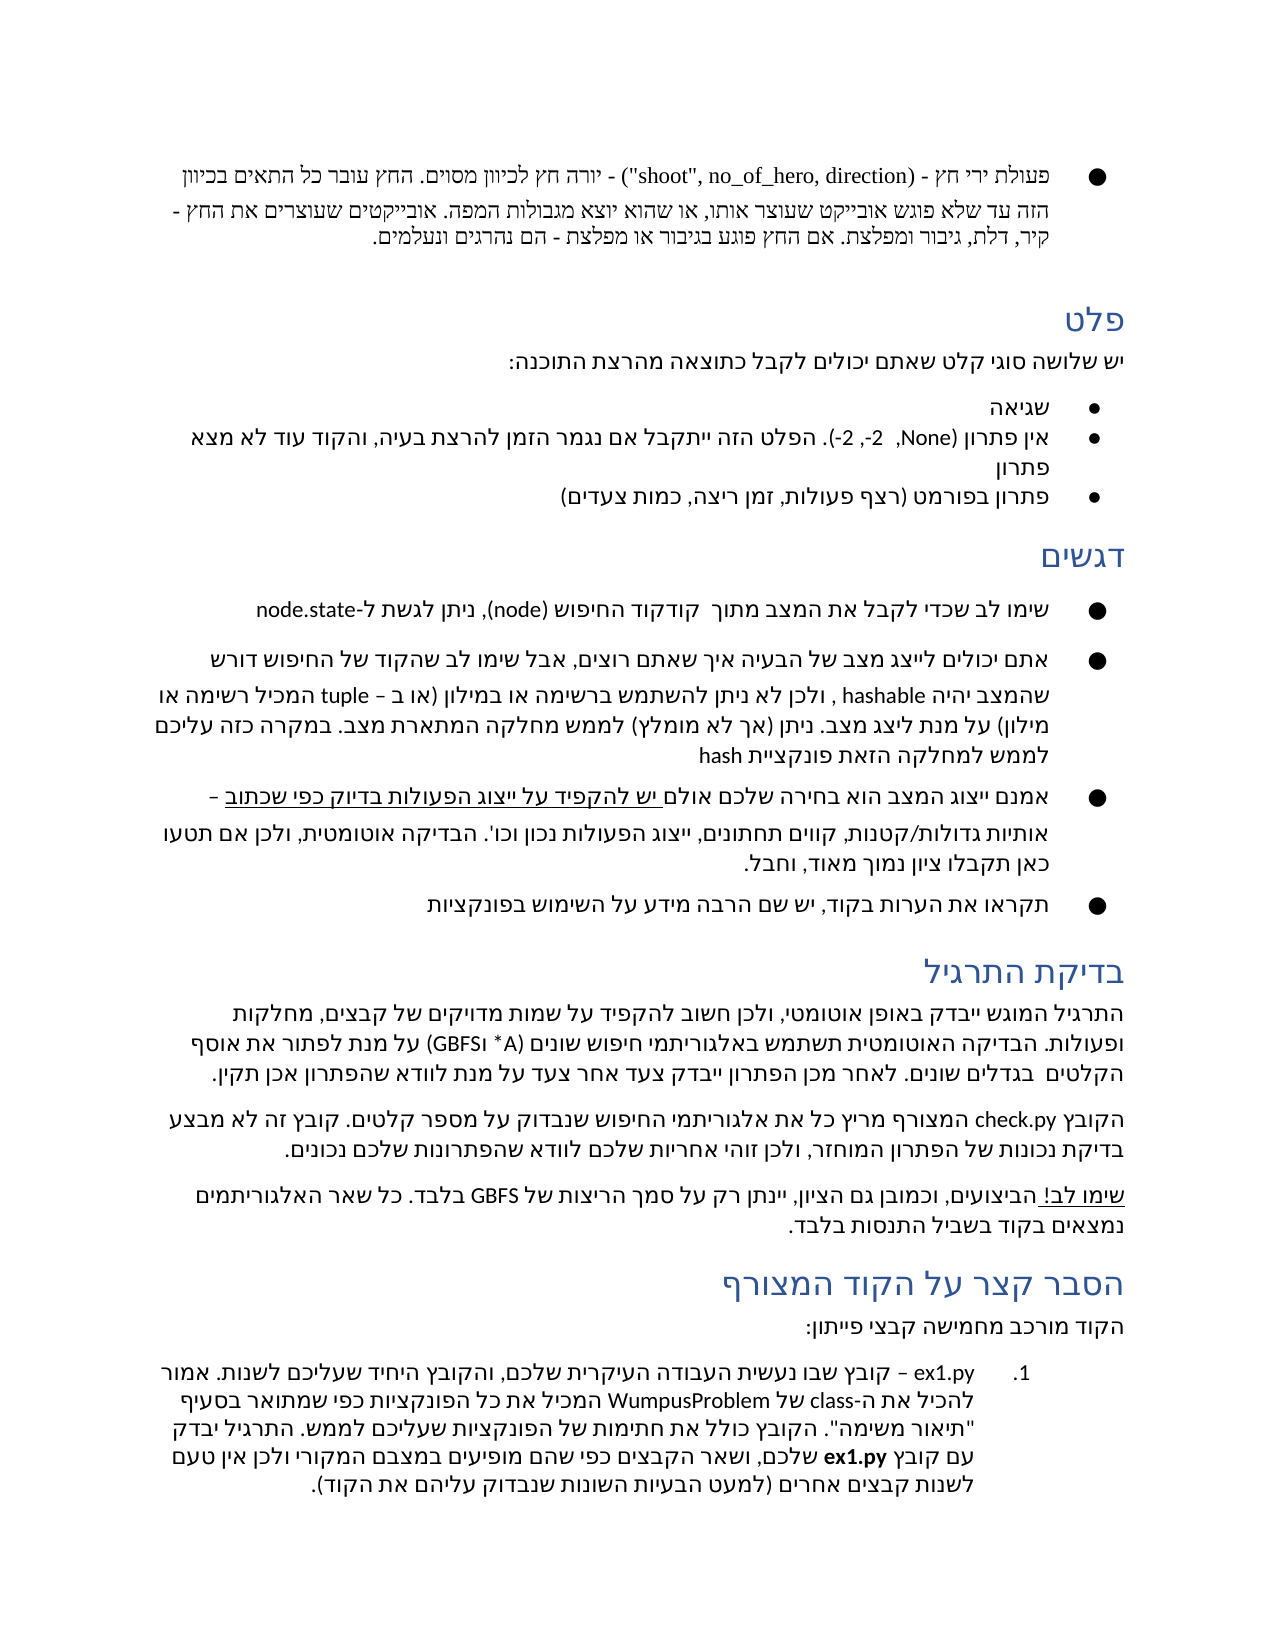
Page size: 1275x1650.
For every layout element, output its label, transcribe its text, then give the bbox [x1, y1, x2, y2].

list אמנם ייצוג המצב הוא בחירה שלכם אולם יש להקפיד על ייצוג הפעולות בדיוק כפי שכתוב – אותיות גדולות/קטנות, קווים תחתונים, ייצוג הפעולות נכון וכו'. הבדיקה אוטומטית, ולכן אם תטעו כאן תקבלו ציון נמוך מאוד, וחבל. [150, 771, 1087, 877]
list תקראו את הערות בקוד, יש שם הרבה מידע על השימוש בפונקציות [150, 879, 1087, 926]
text הקובץ check.py המצורף מריץ כל את אלגוריתמי החיפוש שנבדוק על מספר קלטים. קובץ זה לא מבצע בדיקת נכונות של הפתרון המוחזר, ולכן זוהי אחריות שלכם לוודא שהפתרונות שלכם נכונים. [150, 1105, 1125, 1163]
list פעולת ירי חץ - (shoot", no_of_hero, direction") - יורה חץ לכיוון מסוים. החץ עובר כל התאים בכיוון הזה עד שלא פוגש אובייקט שעוצר אותו, או שהוא יוצא מגבולות המפה. אובייקטים שעוצרים את החץ - קיר, דלת, גיבור ומפלצת. אם החץ פוגע בגיבור או מפלצת - הם נהרגים ונעלמים. [150, 150, 1087, 250]
text התרגיל המוגש ייבדק באופן אוטומטי, ולכן חשוב להקפיד על שמות מדויקים של קבצים, מחלקות ופעולות. הבדיקה האוטומטית תשתמש באלגוריתמי חיפוש שונים (A* וGBFS) על מנת לפתור את אוסף הקלטים בגדלים שונים. לאחר מכן הפתרון ייבדק צעד אחר צעד על מנת לוודא שהפתרון אכן תקין. [150, 999, 1125, 1087]
subtitle דגשים [150, 537, 1125, 581]
list אין פתרון (None,א 2-, 2-). הפלט הזה ייתקבל אם נגמר הזמן להרצת בעיה, והקוד עוד לא מצא פתרון [150, 423, 1087, 481]
subtitle בדיקת התרגיל [150, 953, 1125, 997]
subtitle פלט [150, 301, 1125, 344]
list שימו לב שכדי לקבל את המצב מתוך קודקוד החיפוש (node), ניתן לגשת ל-node.state [150, 583, 1087, 630]
list פתרון בפורמט (רצף פעולות, זמן ריצה, כמות צעדים) [150, 482, 1087, 511]
text יש שלושה סוגי קלט שאתם יכולים לקבל כתוצאה מהרצת התוכנה: [150, 347, 1125, 375]
list אתם יכולים לייצג מצב של הבעיה איך שאתם רוצים, אבל שימו לב שהקוד של החיפוש דורש שהמצב יהיה hashable , ולכן לא ניתן להשתמש ברשימה או במילון (או ב – tuple המכיל רשימה או מילון) על מנת ליצג מצב. ניתן (אך לא מומלץ) לממש מחלקה המתארת מצב. במקרה כזה עליכם לממש למחלקה הזאת פונקציית hash [150, 633, 1087, 769]
list ex1.py – קובץ שבו נעשית העבודה העיקרית שלכם, והקובץ היחיד שעליכם לשנות. אמור להכיל את ה-class של WumpusProblem המכיל את כל הפונקציות כפי שמתואר בסעיף "תיאור משימה". הקובץ כולל את חתימות של הפונקציות שעליכם לממש. התרגיל יבדק עם קובץ ex1.py שלכם, ושאר הקבצים כפי שהם מופיעים במצבם המקורי ולכן אין טעם לשנות קבצים אחרים (למעט הבעיות השונות שנבדוק עליהם את הקוד). [150, 1358, 1012, 1498]
subtitle הסבר קצר על הקוד המצורף [150, 1266, 1125, 1309]
list שגיאה [150, 393, 1087, 421]
text שימו לב! הביצועים, וכמובן גם הציון, יינתן רק על סמך הריצות של GBFS בלבד. כל שאר האלגוריתמים נמצאים בקוד בשביל התנסות בלבד. [150, 1181, 1125, 1239]
text הקוד מורכב מחמישה קבצי פייתון: [150, 1312, 1125, 1340]
